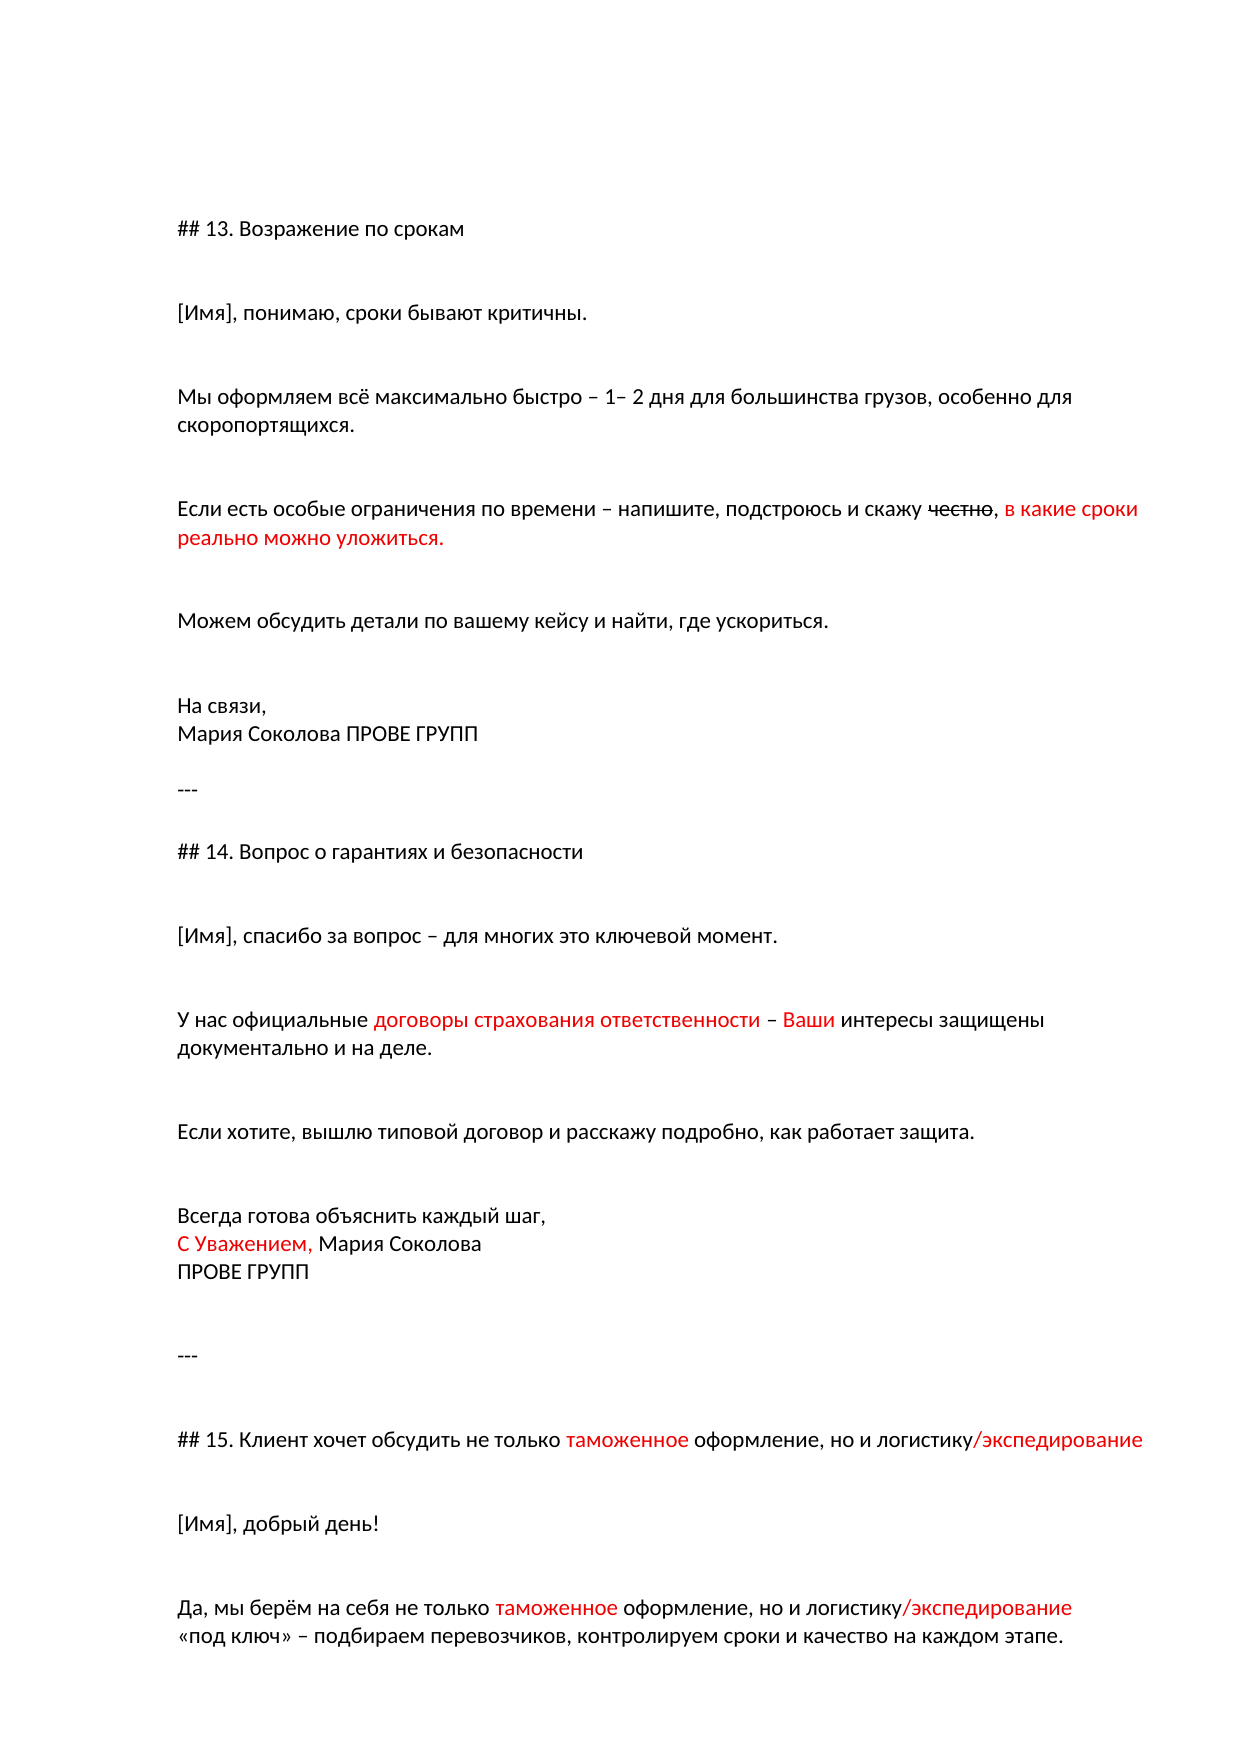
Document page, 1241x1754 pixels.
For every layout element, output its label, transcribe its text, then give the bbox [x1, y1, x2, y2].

text Если хотите, вышлю типовой договор и расскажу подробно, как работает защита. [177, 1117, 1152, 1145]
text С Уважением, Мария Соколова [177, 1229, 1152, 1257]
text «под ключ» – подбираем перевозчиков, контролируем сроки и качество на каждом этапе. [177, 1621, 1152, 1649]
text [Имя], понимаю, сроки бывают критичны. [177, 298, 1152, 326]
text ПРОВЕ ГРУПП [177, 1257, 1152, 1285]
text ## 15. Клиент хочет обсудить не только таможенное оформление, но и логистику/экспедирование [177, 1425, 1152, 1453]
text Да, мы берём на себя не только таможенное оформление, но и логистику/экспедирование [177, 1593, 1152, 1621]
text --- [177, 775, 1152, 803]
text Можем обсудить детали по вашему кейсу и найти, где ускориться. [177, 607, 1152, 635]
text Мария Соколова ПРОВЕ ГРУПП [177, 719, 1152, 747]
text [Имя], спасибо за вопрос – для многих это ключевой момент. [177, 921, 1152, 949]
text [Имя], добрый день! [177, 1509, 1152, 1537]
text Если есть особые ограничения по времени – напишите, подстроюсь и скажу честно, в какие сроки реально можно уложиться. [177, 494, 1152, 551]
text --- [177, 1341, 1152, 1369]
text У нас официальные договоры страхования ответственности – Ваши интересы защищены документально и на деле. [177, 1005, 1152, 1061]
text Всегда готова объяснить каждый шаг, [177, 1201, 1152, 1229]
text Мы оформляем всё максимально быстро – 1– 2 дня для большинства грузов, особенно для скоропортящихся. [177, 382, 1152, 438]
text ## 13. Возражение по срокам [177, 214, 1152, 242]
text На связи, [177, 691, 1152, 719]
text ## 14. Вопрос о гарантиях и безопасности [177, 837, 1152, 865]
